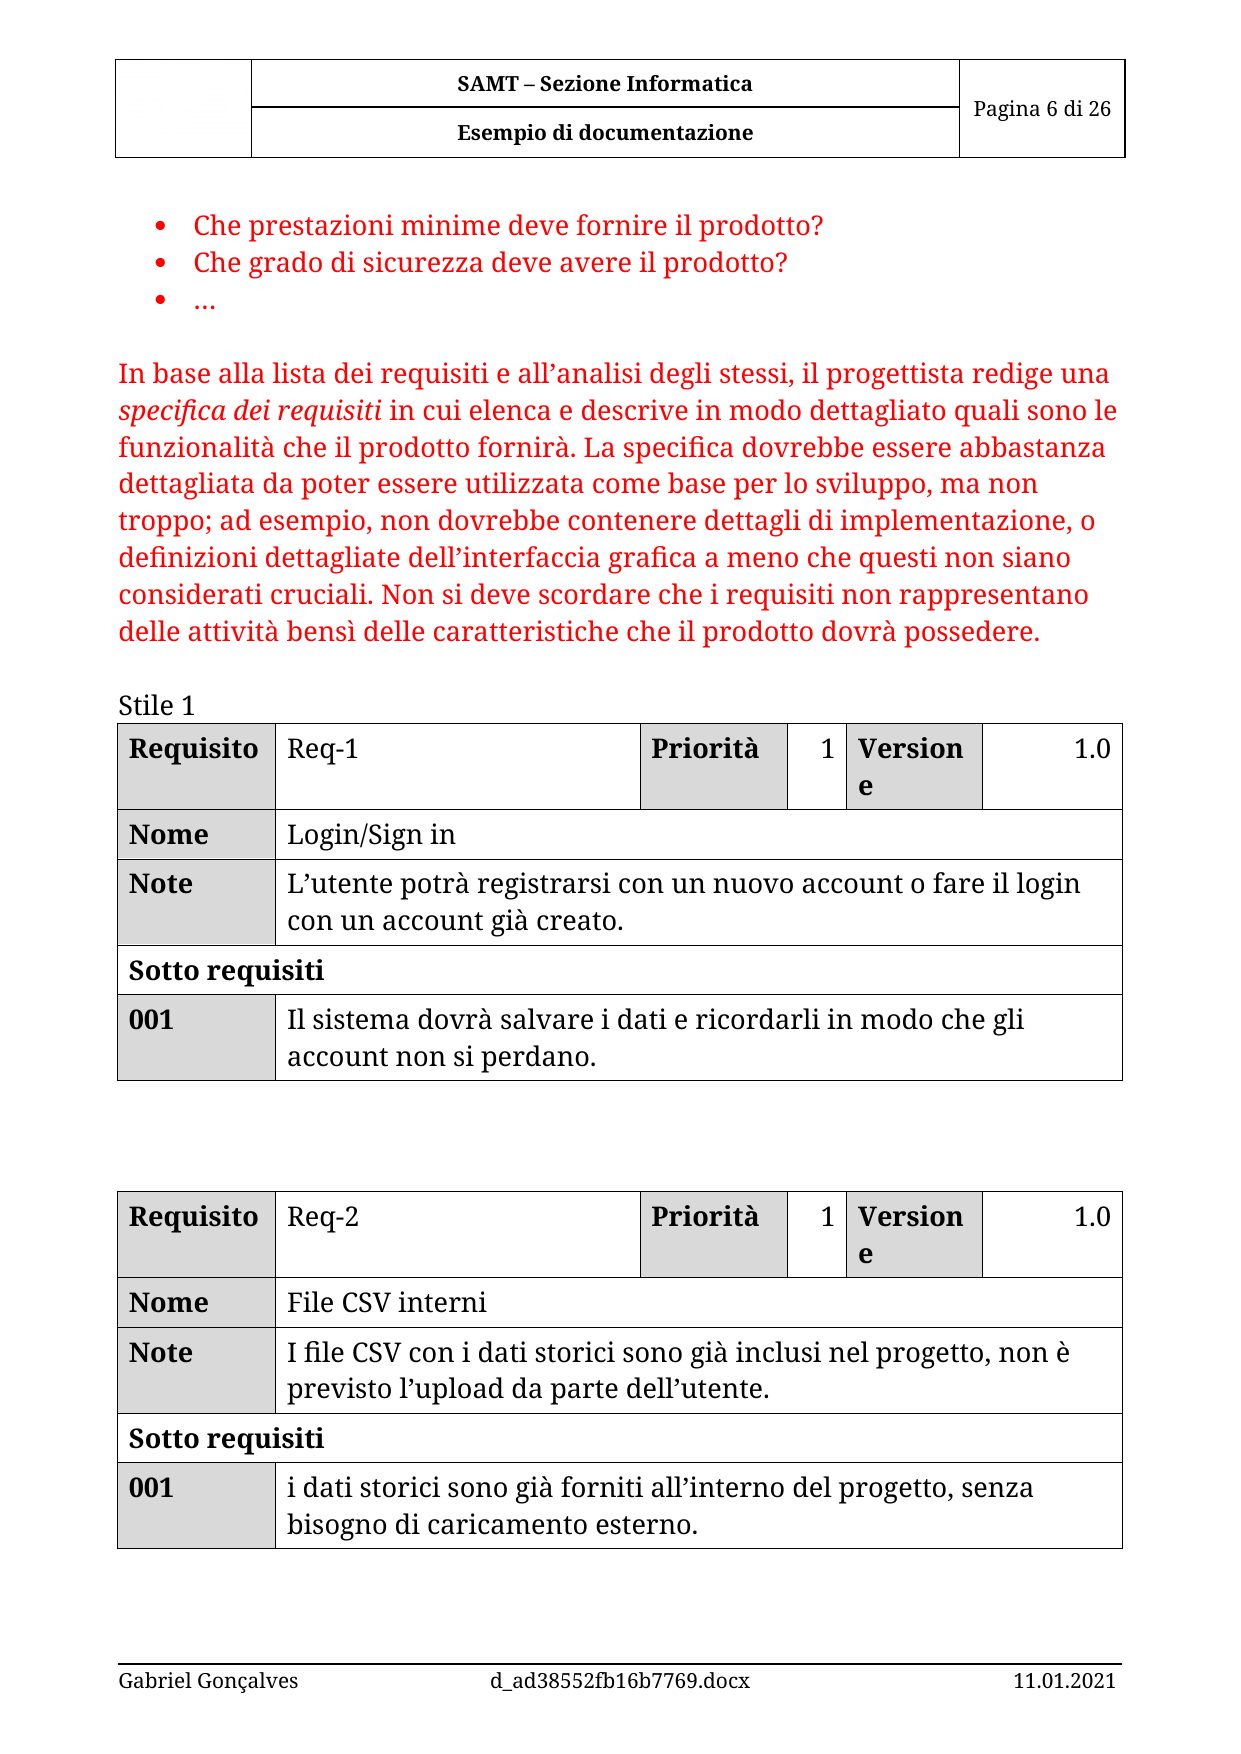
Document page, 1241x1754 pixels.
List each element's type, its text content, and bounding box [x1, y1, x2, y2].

table_cell L’utente potrà registrarsi con un nuovo account o fare il login con un account già creato. [276, 860, 1122, 944]
table_cell 001 [118, 995, 275, 1080]
table_cell Sotto requisiti [118, 1414, 1122, 1462]
table_cell Sotto requisiti [118, 946, 1122, 994]
table_header Versione [847, 724, 982, 809]
table_cell Note [118, 860, 275, 944]
table_cell Nome [118, 810, 275, 858]
table_header Requisito [118, 1192, 275, 1277]
table_cell Il sistema dovrà salvare i dati e ricordarli in modo che gli account non si perdano. [276, 995, 1122, 1080]
list Che grado di sicurezza deve avere il prodotto? [156, 244, 1122, 281]
text Stile 1 [118, 686, 1122, 723]
table_header 1 [788, 724, 846, 809]
table_cell I file CSV con i dati storici sono già inclusi nel progetto, non è previsto l’upload da parte dell’utente. [276, 1328, 1122, 1413]
table_header 1 [788, 1192, 846, 1277]
table_cell Note [118, 1328, 275, 1413]
table_header Req-1 [276, 724, 640, 809]
table_cell i dati storici sono già forniti all’interno del progetto, senza bisogno di caricamento esterno. [276, 1463, 1122, 1548]
table_header Req-2 [276, 1192, 640, 1277]
table_header 1.0 [983, 724, 1122, 809]
table_cell File CSV interni [276, 1278, 1122, 1327]
text In base alla lista dei requisiti e all’analisi degli stessi, il progettista redige una specifica dei requisiti in cui elenca e descrive in modo dettagliato quali sono le funzionalità che il prodotto fornirà. La specifica dovrebbe essere abbastanza dettagliata da poter essere utilizzata come base per lo sviluppo, ma non troppo; ad esempio, non dovrebbe contenere dettagli di implementazione, o definizioni dettagliate dell’interfaccia grafica a meno che questi non siano considerati cruciali. Non si deve scordare che i requisiti non rappresentano delle attività bensì delle caratteristiche che il prodotto dovrà possedere. [118, 354, 1122, 649]
table_cell 001 [118, 1463, 275, 1548]
table_header 1.0 [983, 1192, 1122, 1277]
list … [156, 281, 1122, 317]
table_header Versione [847, 1192, 982, 1277]
table_cell Login/Sign in [276, 810, 1122, 858]
table_cell Nome [118, 1278, 275, 1327]
list Che prestazioni minime deve fornire il prodotto? [156, 207, 1122, 244]
table_header Priorità [641, 724, 787, 809]
table_header Requisito [118, 724, 275, 809]
picture [115, 60, 251, 157]
table_header Priorità [641, 1192, 787, 1277]
